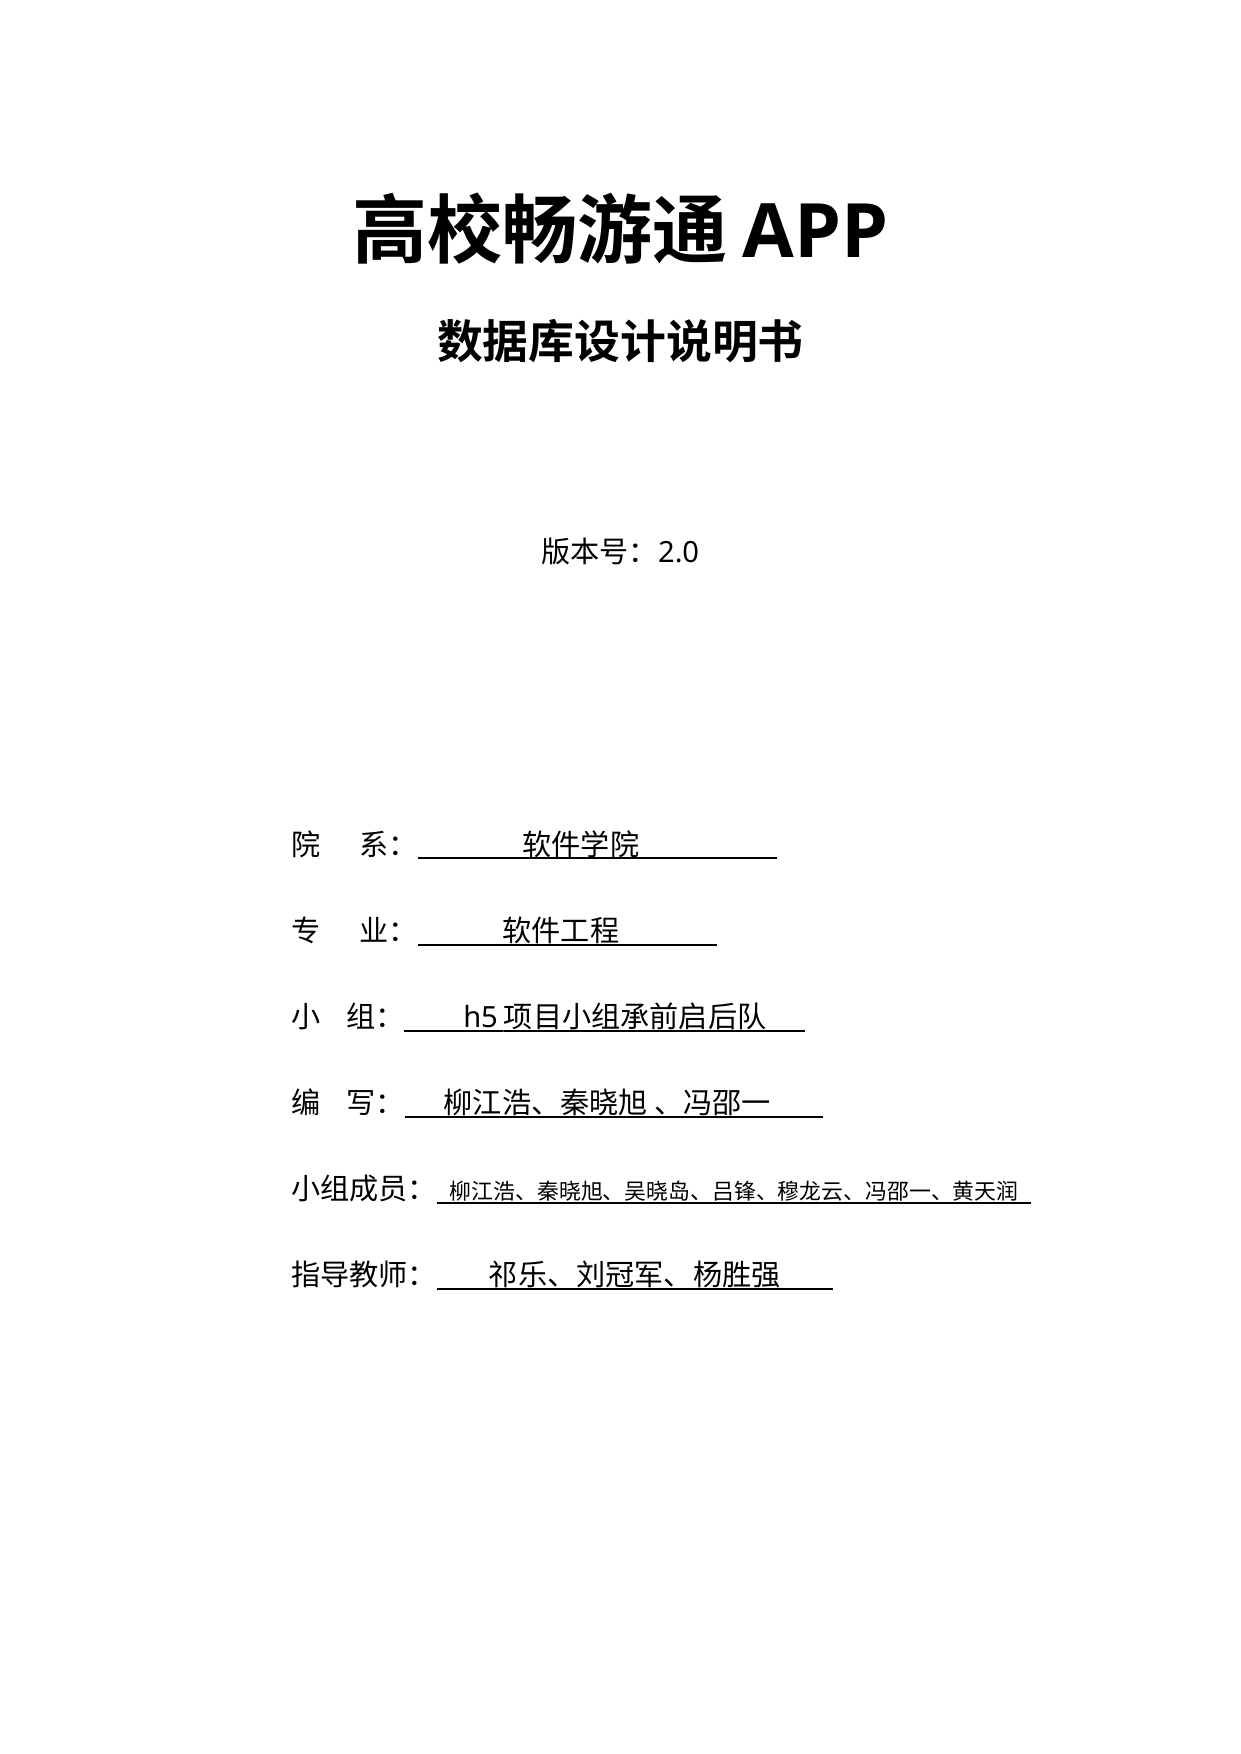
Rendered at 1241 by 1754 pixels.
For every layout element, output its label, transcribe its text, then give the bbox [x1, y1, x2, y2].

text 高校畅游通APP [187, 160, 1053, 290]
text 小 组： h5项目小组承前启后队 [187, 982, 1053, 1047]
text 数据库设计说明书 [187, 290, 1053, 387]
text 编 写： 柳江浩、秦晓旭 、冯邵一 [187, 1068, 1053, 1133]
text 小组成员： 柳江浩、秦晓旭、吴晓岛、吕锋、穆龙云、冯邵一、黄天润 [187, 1154, 1053, 1219]
text 专 业： 软件工程 [187, 896, 1053, 961]
text 版本号：2.0 [187, 517, 1053, 582]
text 院 系： 软件学院 [187, 810, 1053, 875]
text 指导教师： 祁乐、刘冠军、杨胜强 [187, 1241, 1053, 1306]
